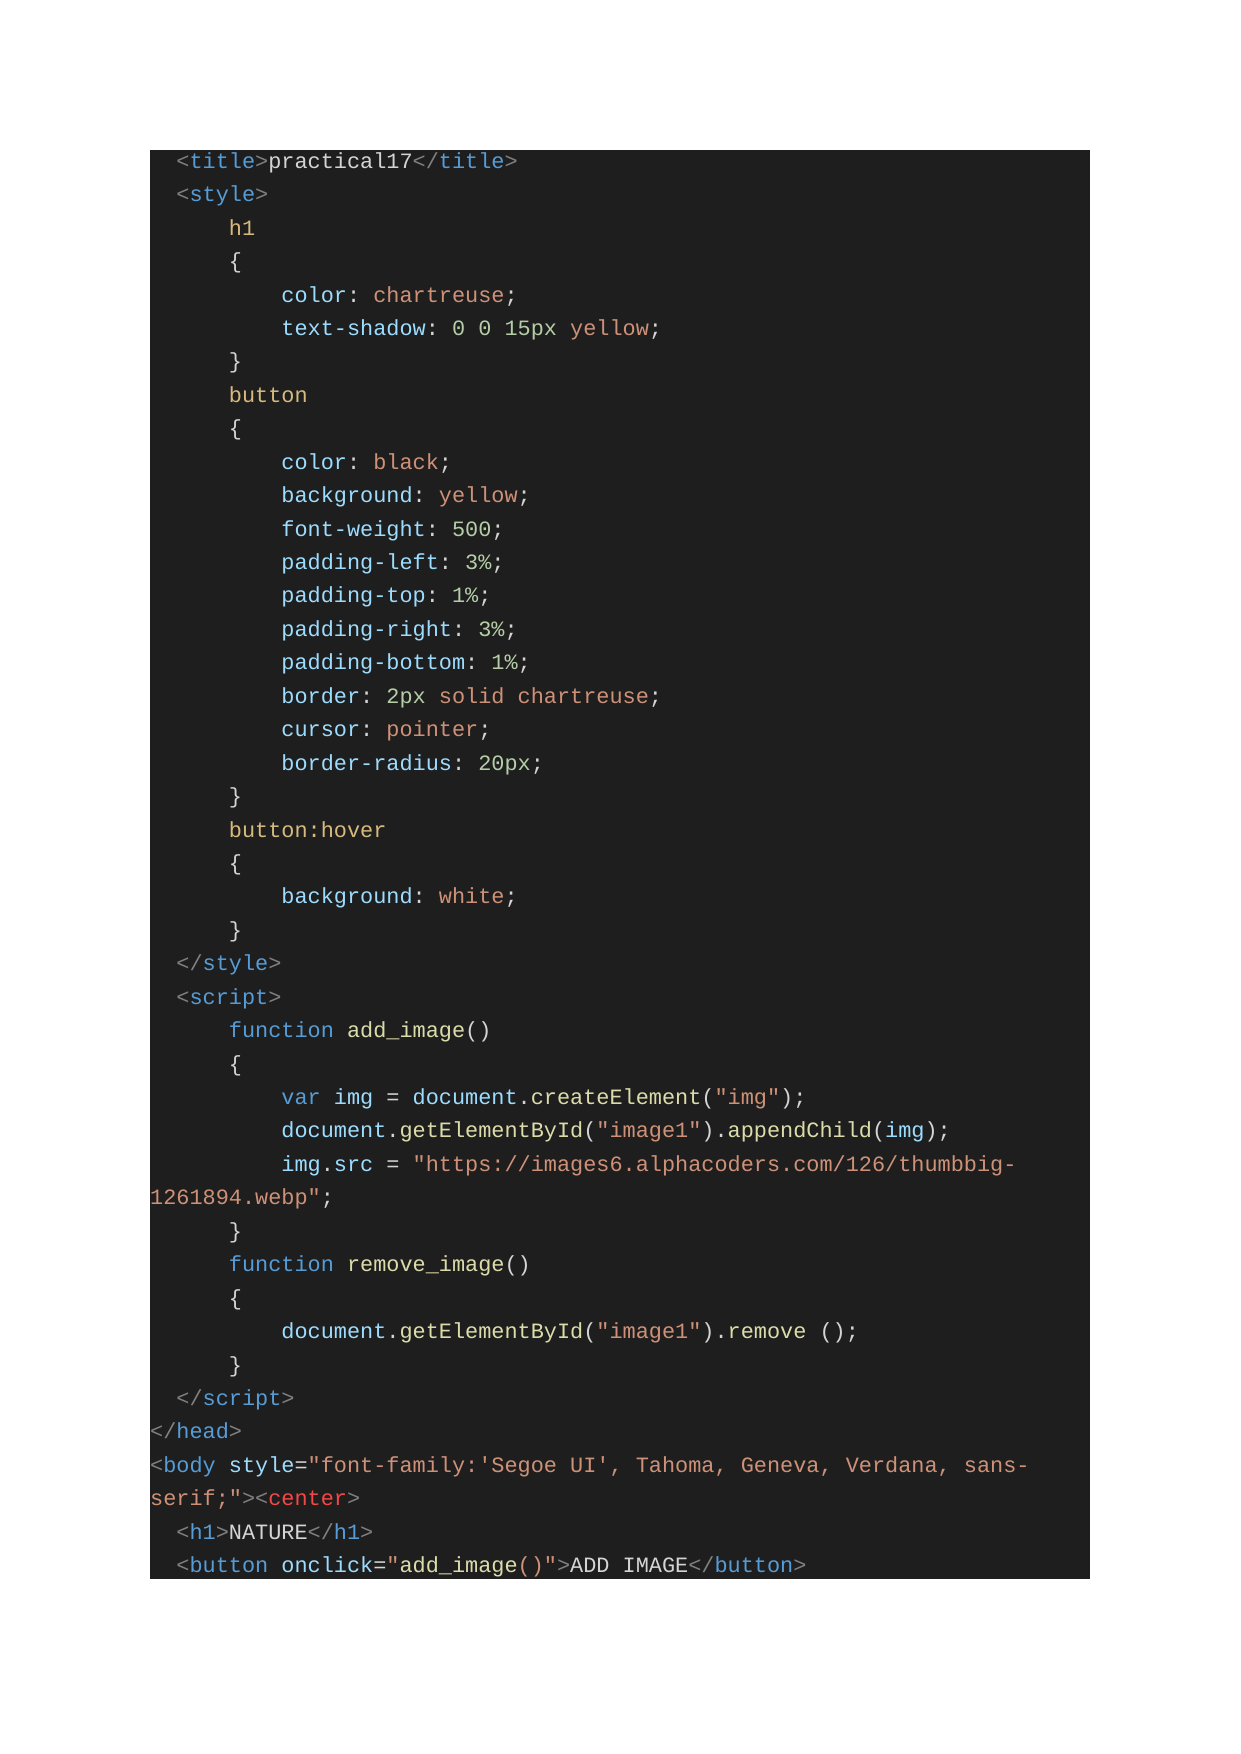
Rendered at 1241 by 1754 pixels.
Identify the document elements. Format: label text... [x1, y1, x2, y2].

text <title>practical17</title> [150, 150, 1090, 175]
text <h1>NATURE</h1> [150, 1521, 1090, 1546]
text cursor: pointer; [150, 718, 1090, 743]
text } [150, 785, 1090, 810]
text button [150, 384, 1090, 409]
text <script> [150, 986, 1090, 1011]
text font-weight: 500; [150, 518, 1090, 543]
text h1 [150, 217, 1090, 242]
text { [150, 250, 1090, 275]
text document.getElementById("image1").remove (); [150, 1320, 1090, 1345]
text function remove_image() [150, 1253, 1090, 1278]
text </head> [150, 1421, 1090, 1445]
text <style> [150, 183, 1090, 208]
text padding-top: 1%; [150, 585, 1090, 609]
text var img = document.createElement("img"); [150, 1086, 1090, 1111]
text background: white; [150, 886, 1090, 910]
text } [150, 351, 1090, 375]
text text-shadow: 0 0 15px yellow; [150, 317, 1090, 342]
text <button onclick="add_image()">ADD IMAGE</button> [150, 1554, 1090, 1579]
text { [150, 417, 1090, 442]
text { [150, 852, 1090, 877]
text border: 2px solid chartreuse; [150, 685, 1090, 710]
text background: yellow; [150, 484, 1090, 509]
text </script> [150, 1387, 1090, 1412]
text { [150, 1287, 1090, 1312]
text <body style="font-family:'Segoe UI', Tahoma, Geneva, Verdana, sans-serif;"><center> [150, 1454, 1090, 1512]
text document.getElementById("image1").appendChild(img); [150, 1120, 1090, 1144]
text } [150, 919, 1090, 944]
text border-radius: 20px; [150, 752, 1090, 777]
text function add_image() [150, 1019, 1090, 1044]
text </style> [150, 952, 1090, 977]
text } [150, 1354, 1090, 1378]
text padding-bottom: 1%; [150, 652, 1090, 676]
text } [150, 1220, 1090, 1245]
text color: black; [150, 451, 1090, 476]
text color: chartreuse; [150, 284, 1090, 308]
text padding-left: 3%; [150, 551, 1090, 576]
text padding-right: 3%; [150, 618, 1090, 643]
text button:hover [150, 819, 1090, 843]
text { [150, 1053, 1090, 1078]
text img.src = "https://images6.alphacoders.com/126/thumbbig-1261894.webp"; [150, 1153, 1090, 1211]
